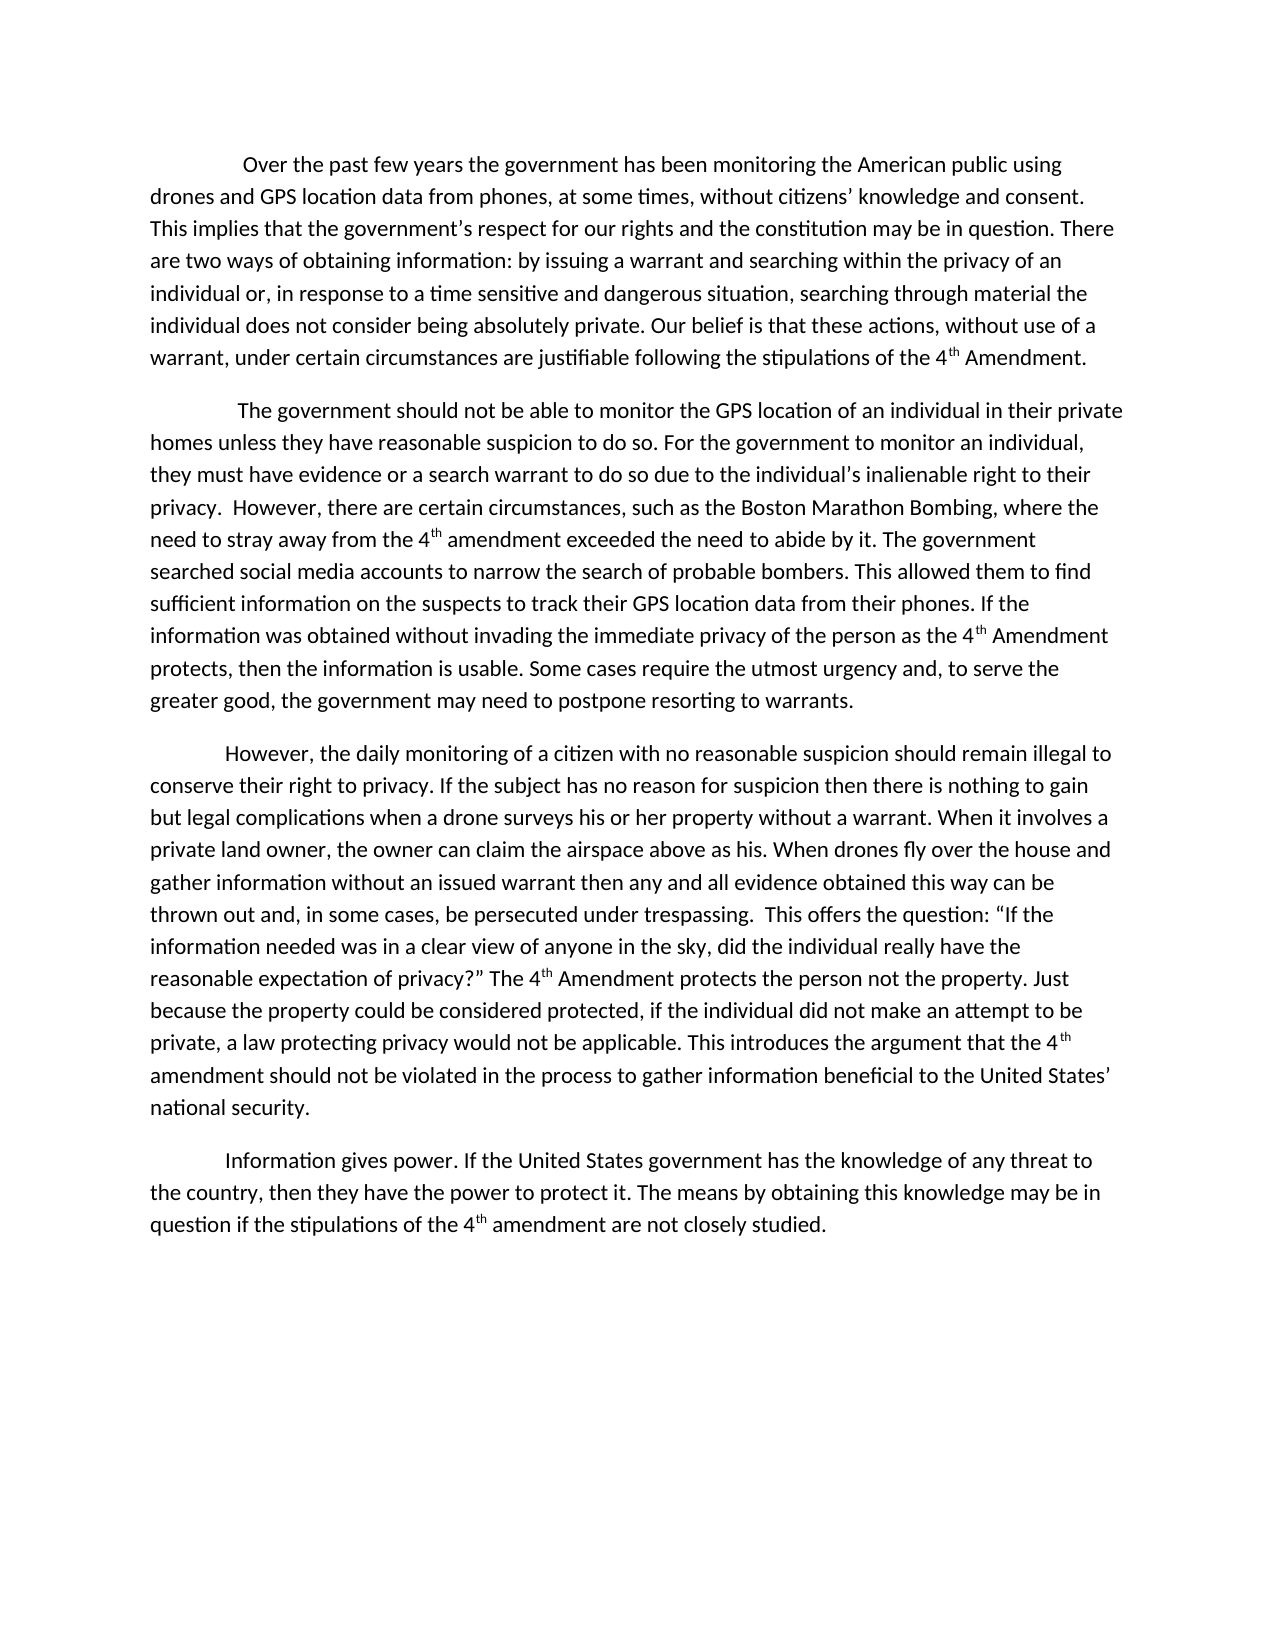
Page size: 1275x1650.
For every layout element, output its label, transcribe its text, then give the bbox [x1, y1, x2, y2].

text Over the past few years the government has been monitoring the American public using drones and GPS location data from phones, at some times, without citizens’ knowledge and consent. This implies that the government’s respect for our rights and the constitution may be in question. There are two ways of obtaining information: by issuing a warrant and searching within the privacy of an individual or, in response to a time sensitive and dangerous situation, searching through material the individual does not consider being absolutely private. Our belief is that these actions, without use of a warrant, under certain circumstances are justifiable following the stipulations of the 4th Amendment. [150, 150, 1125, 371]
text The government should not be able to monitor the GPS location of an individual in their private homes unless they have reasonable suspicion to do so. For the government to monitor an individual, they must have evidence or a search warrant to do so due to the individual’s inalienable right to their privacy. However, there are certain circumstances, such as the Boston Marathon Bombing, where the need to stray away from the 4th amendment exceeded the need to abide by it. The government searched social media accounts to narrow the search of probable bombers. This allowed them to find sufficient information on the suspects to track their GPS location data from their phones. If the information was obtained without invading the immediate privacy of the person as the 4th Amendment protects, then the information is usable. Some cases require the utmost urgency and, to serve the greater good, the government may need to postpone resorting to warrants. [150, 396, 1125, 714]
text Information gives power. If the United States government has the knowledge of any threat to the country, then they have the power to protect it. The means by obtaining this knowledge may be in question if the stipulations of the 4th amendment are not closely studied. [150, 1146, 1125, 1238]
text However, the daily monitoring of a citizen with no reasonable suspicion should remain illegal to conserve their right to privacy. If the subject has no reason for suspicion then there is nothing to gain but legal complications when a drone surveys his or her property without a warrant. When it involves a private land owner, the owner can claim the airspace above as his. When drones fly over the house and gather information without an issued warrant then any and all evidence obtained this way can be thrown out and, in some cases, be persecuted under trespassing. This offers the question: “If the information needed was in a clear view of anyone in the sky, did the individual really have the reasonable expectation of privacy?” The 4th Amendment protects the person not the property. Just because the property could be considered protected, if the individual did not make an attempt to be private, a law protecting privacy would not be applicable. This introduces the argument that the 4th amendment should not be violated in the process to gather information beneficial to the United States’ national security. [150, 739, 1125, 1121]
